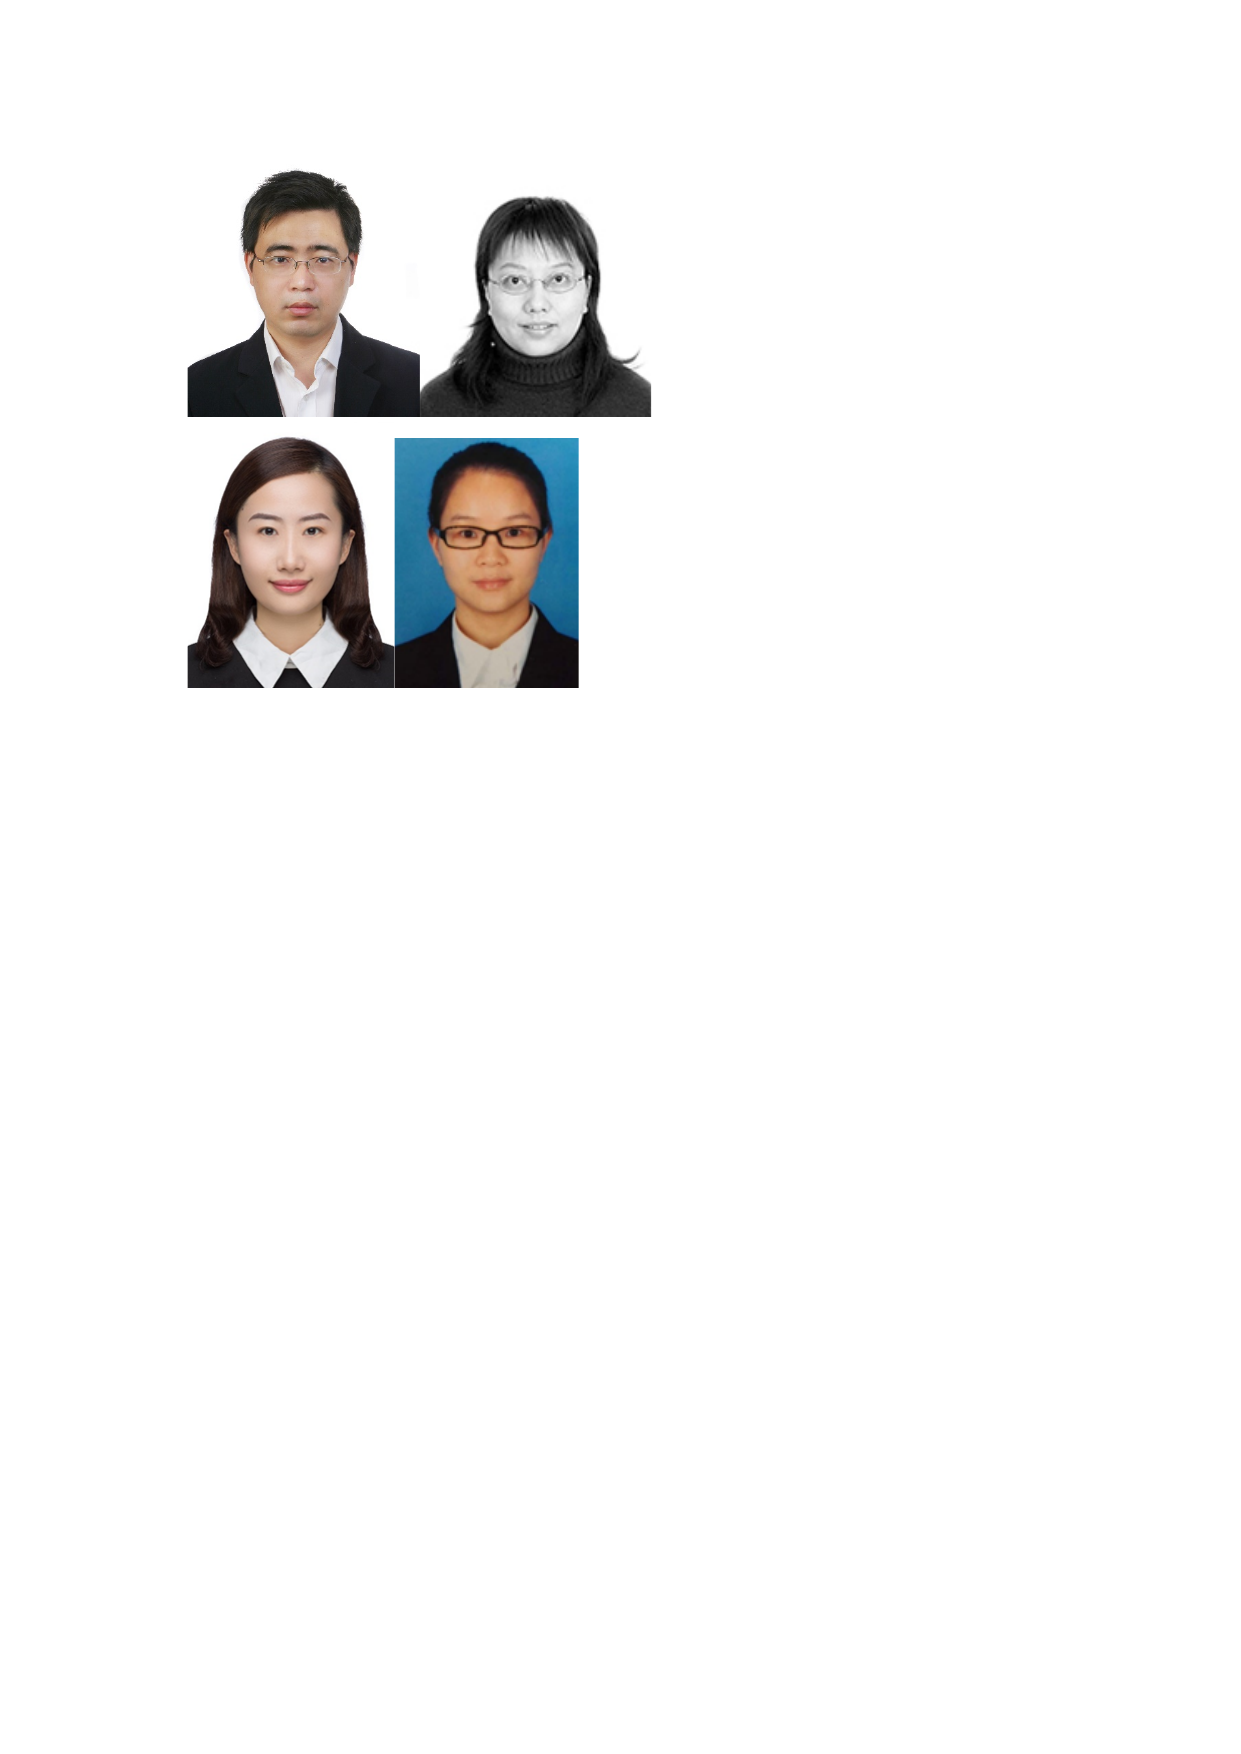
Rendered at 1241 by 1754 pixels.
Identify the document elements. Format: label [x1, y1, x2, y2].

picture [187, 422, 579, 688]
picture [187, 162, 652, 417]
